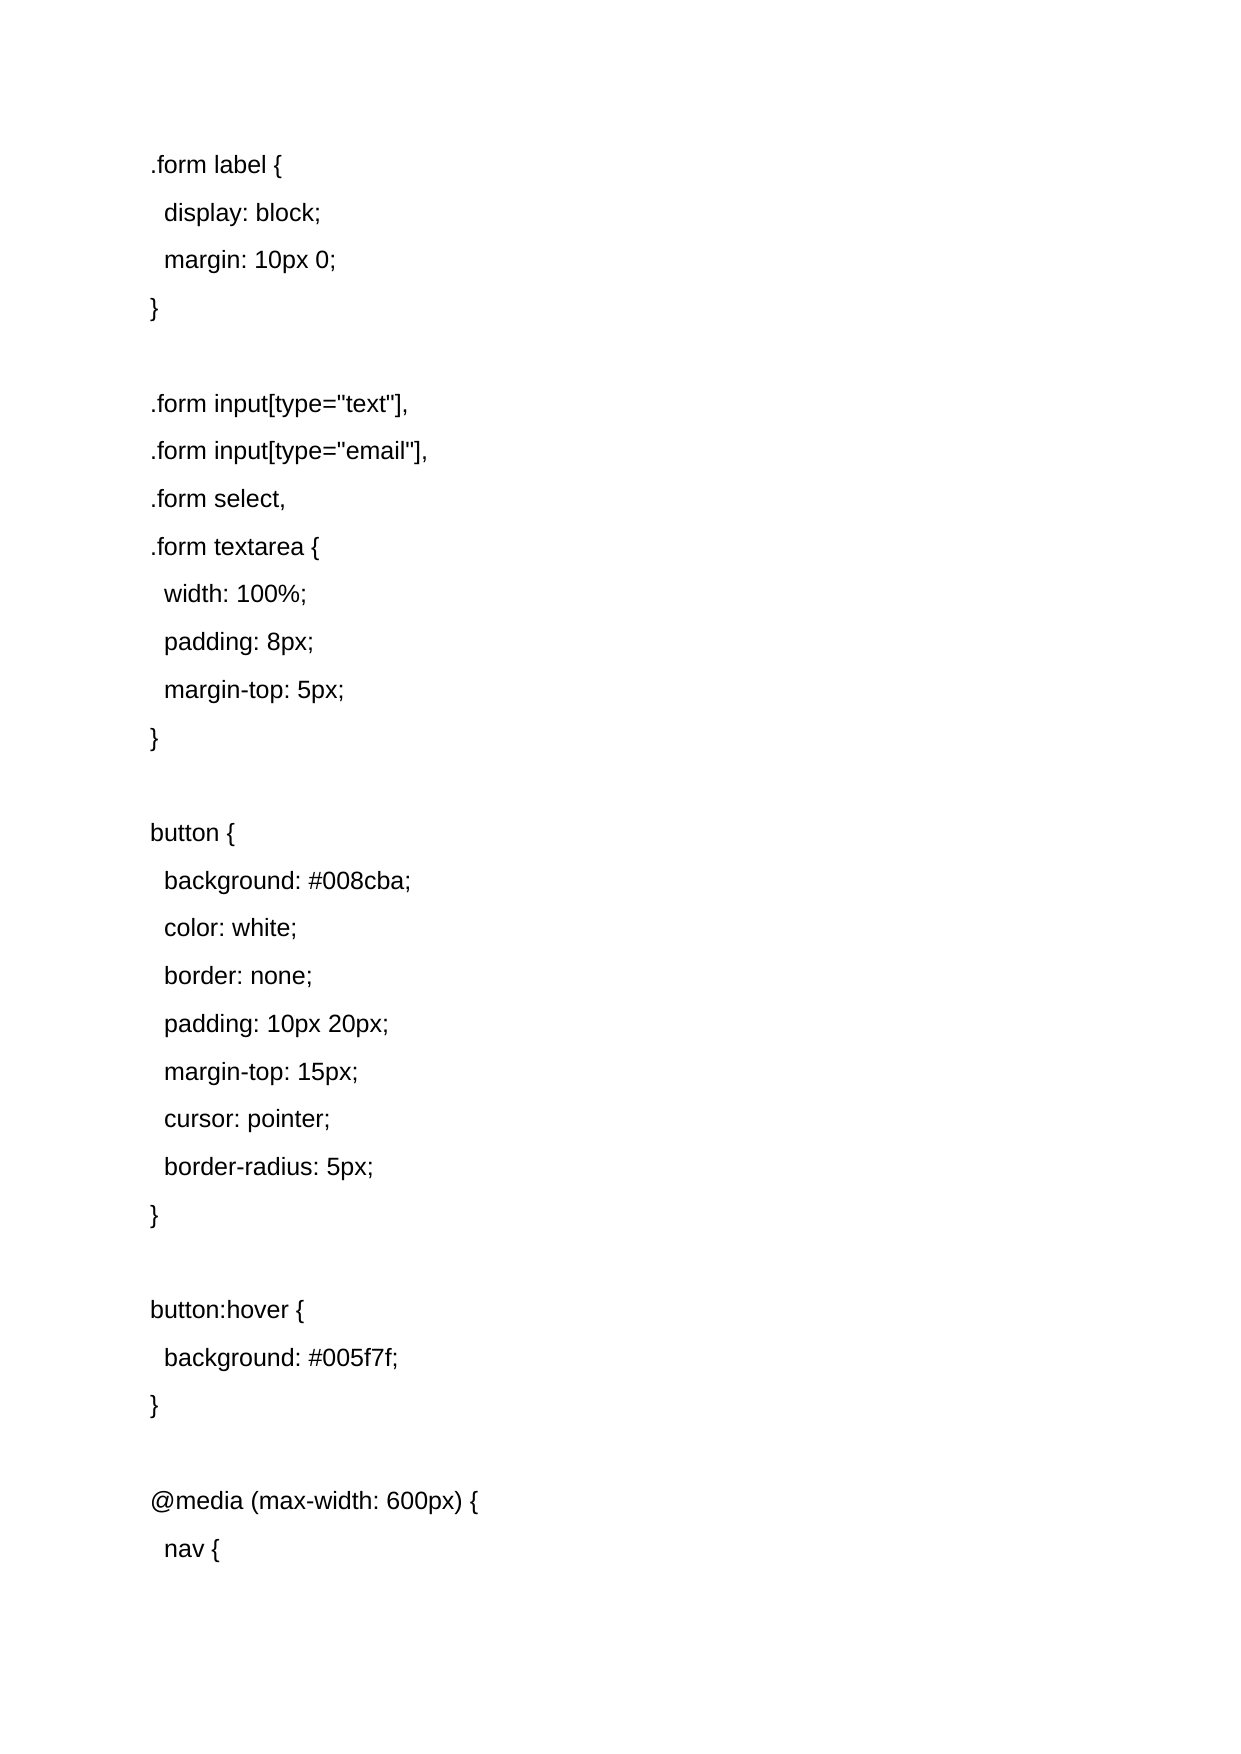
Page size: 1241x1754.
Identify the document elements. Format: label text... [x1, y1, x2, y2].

text nav { [150, 1533, 1090, 1562]
text background: #008cba; [150, 866, 1090, 894]
text cursor: pointer; [150, 1104, 1090, 1133]
text } [150, 722, 1090, 751]
text margin-top: 15px; [150, 1056, 1090, 1085]
text width: 100%; [150, 579, 1090, 608]
text padding: 8px; [150, 627, 1090, 656]
text } [150, 293, 1090, 322]
text background: #005f7f; [150, 1343, 1090, 1371]
text } [150, 1390, 1090, 1419]
text border: none; [150, 961, 1090, 990]
text .form label { [150, 150, 1090, 179]
text display: block; [150, 198, 1090, 226]
text .form input[type="email"], [150, 436, 1090, 465]
text padding: 10px 20px; [150, 1009, 1090, 1037]
text .form select, [150, 484, 1090, 513]
text border-radius: 5px; [150, 1152, 1090, 1181]
text .form textarea { [150, 532, 1090, 560]
text .form input[type="text"], [150, 388, 1090, 417]
text } [150, 1199, 1090, 1228]
text button:hover { [150, 1295, 1090, 1324]
text color: white; [150, 913, 1090, 942]
text @media (max-width: 600px) { [150, 1486, 1090, 1514]
text margin: 10px 0; [150, 245, 1090, 274]
text margin-top: 5px; [150, 675, 1090, 703]
text button { [150, 818, 1090, 847]
